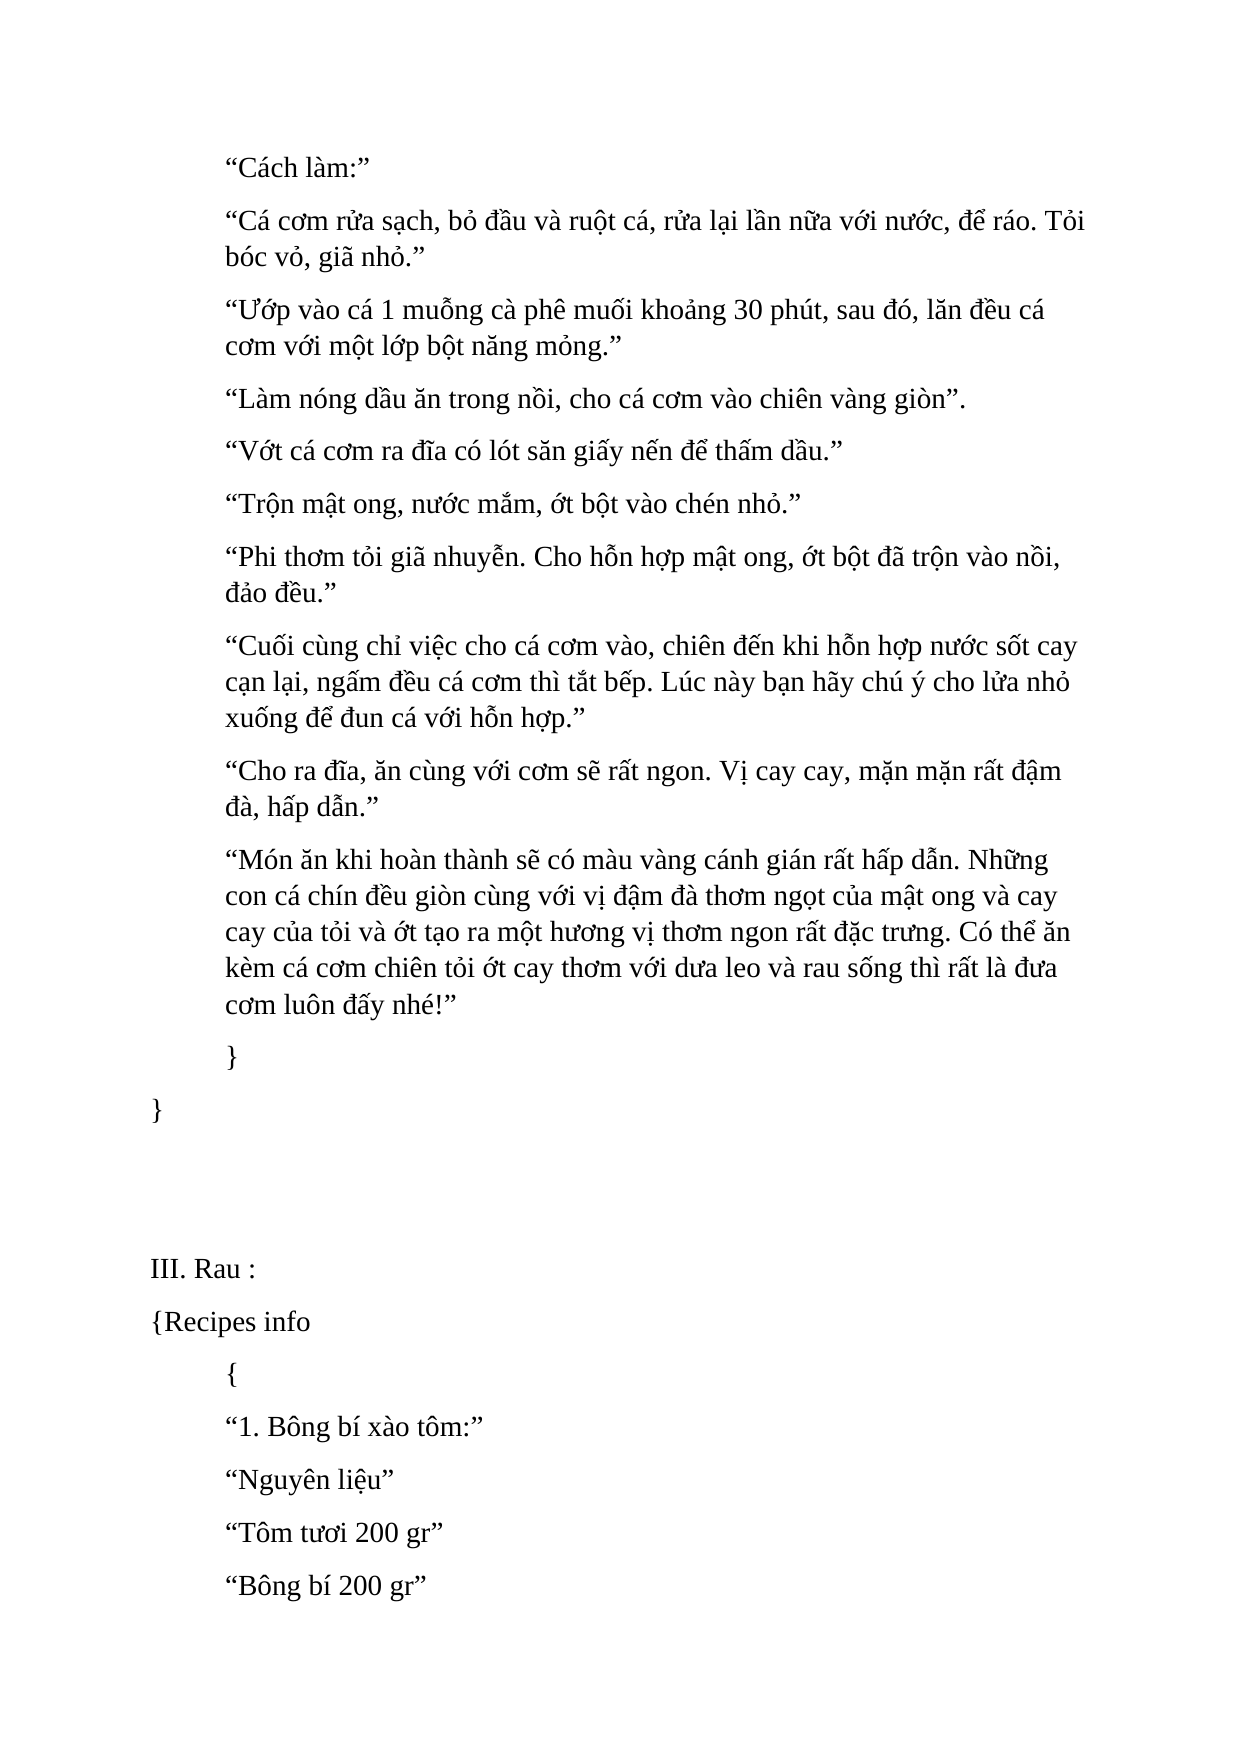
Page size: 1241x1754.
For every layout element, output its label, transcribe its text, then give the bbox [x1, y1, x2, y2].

text “Nguyên liệu” [150, 1462, 1090, 1496]
text “Làm nóng dầu ăn trong nồi, cho cá cơm vào chiên vàng giòn”. [225, 381, 1090, 414]
text “1. Bông bí xào tôm:” [150, 1409, 1090, 1443]
text “Bông bí 200 gr” [150, 1568, 1090, 1601]
text “Tôm tươi 200 gr” [150, 1515, 1090, 1548]
text } [150, 1092, 1090, 1126]
text “Cuối cùng chỉ việc cho cá cơm vào, chiên đến khi hỗn hợp nước sốt cay cạn lại, ngấm đều cá cơm thì tắt bếp. Lúc này bạn hãy chú ý cho lửa nhỏ xuống để đun cá với hỗn hợp.” [225, 628, 1090, 734]
text “Cho ra đĩa, ăn cùng với cơm sẽ rất ngon. Vị cay cay, mặn mặn rất đậm đà, hấp dẫn.” [225, 753, 1090, 823]
text { [150, 1356, 1090, 1390]
text “Cách làm:” [225, 150, 1090, 183]
text “Ướp vào cá 1 muỗng cà phê muối khoảng 30 phút, sau đó, lăn đều cá cơm với một lớp bột năng mỏng.” [225, 292, 1090, 361]
text “Phi thơm tỏi giã nhuyễn. Cho hỗn hợp mật ong, ớt bột đã trộn vào nồi, đảo đều.” [225, 539, 1090, 609]
text III. Rau : [150, 1251, 1090, 1284]
text “Trộn mật ong, nước mắm, ớt bột vào chén nhỏ.” [225, 486, 1090, 520]
text {Recipes info [150, 1304, 1090, 1337]
text “Món ăn khi hoàn thành sẽ có màu vàng cánh gián rất hấp dẫn. Những con cá chín đều giòn cùng với vị đậm đà thơm ngọt của mật ong và cay cay của tỏi và ớt tạo ra một hương vị thơm ngon rất đặc trưng. Có thể ăn kèm cá cơm chiên tỏi ớt cay thơm với dưa leo và rau sống thì rất là đưa cơm luôn đấy nhé!” [225, 842, 1090, 1020]
text “Cá cơm rửa sạch, bỏ đầu và ruột cá, rửa lại lần nữa với nước, để ráo. Tỏi bóc vỏ, giã nhỏ.” [225, 203, 1090, 272]
text } [225, 1039, 1090, 1073]
text “Vớt cá cơm ra đĩa có lót săn giấy nến để thấm dầu.” [225, 433, 1090, 467]
